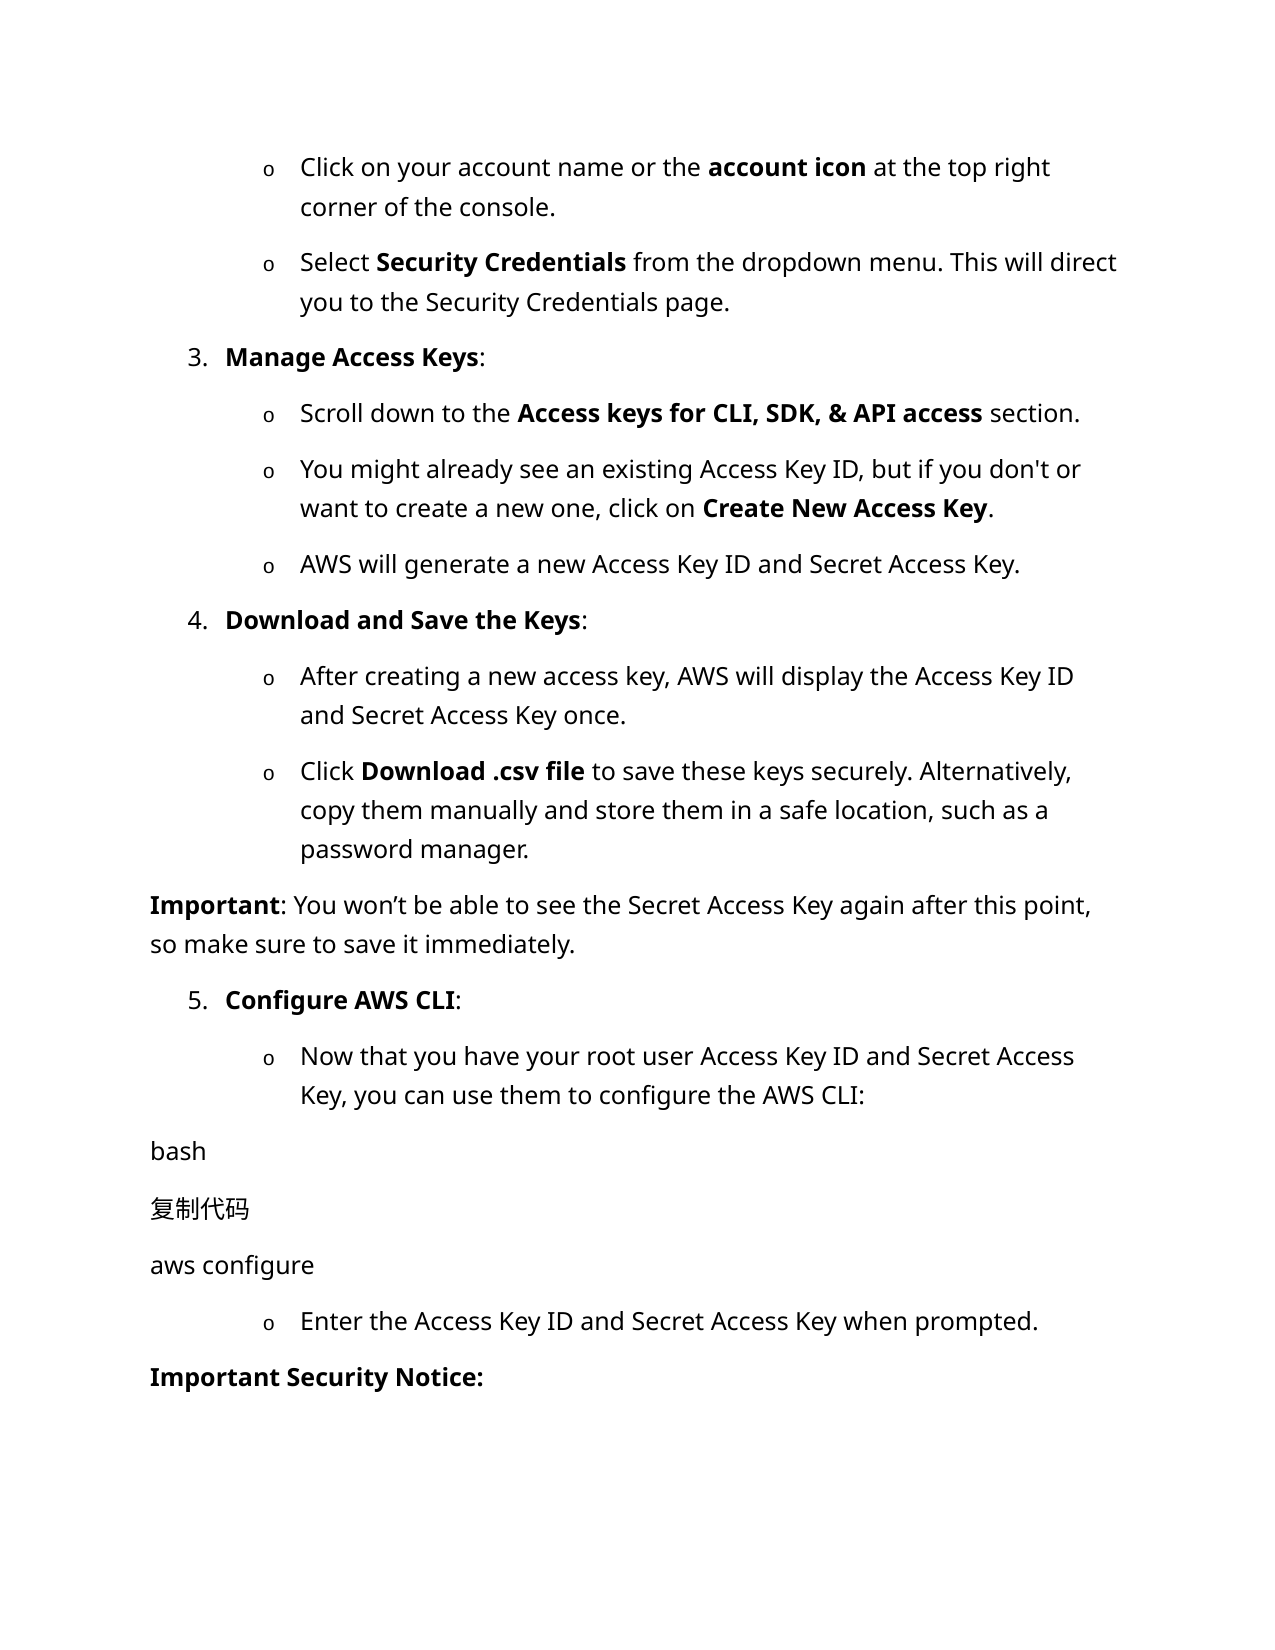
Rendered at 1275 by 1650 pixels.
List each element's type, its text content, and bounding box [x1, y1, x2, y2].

list Configure AWS CLI: [187, 982, 1125, 1017]
text aws configure [150, 1247, 1125, 1282]
list Select Security Credentials from the dropdown menu. This will direct you to the Security Credentials page. [262, 245, 1125, 318]
list Click Download .csv file to save these keys securely. Alternatively, copy them manually and store them in a safe location, such as a password manager. [262, 753, 1125, 866]
list Now that you have your root user Access Key ID and Secret Access Key, you can use them to configure the AWS CLI: [262, 1038, 1125, 1112]
list Manage Access Keys: [187, 340, 1125, 374]
list Click on your account name or the account icon at the top right corner of the console. [262, 150, 1125, 223]
text 复制代码 [150, 1189, 1125, 1225]
list After creating a new access key, AWS will display the Access Key ID and Secret Access Key once. [262, 658, 1125, 732]
list Scroll down to the Access keys for CLI, SDK, & API access section. [262, 396, 1125, 430]
list You might already see an existing Access Key ID, but if you don't or want to create a new one, click on Create New Access Key. [262, 452, 1125, 525]
list Download and Save the Keys: [187, 602, 1125, 637]
text bash [150, 1133, 1125, 1167]
list AWS will generate a new Access Key ID and Secret Access Key. [262, 547, 1125, 581]
text Important: You won’t be able to see the Secret Access Key again after this point, so make sure to save it immediately. [150, 887, 1125, 961]
text Important Security Notice: [150, 1359, 1125, 1393]
list Enter the Access Key ID and Secret Access Key when prompted. [262, 1303, 1125, 1337]
